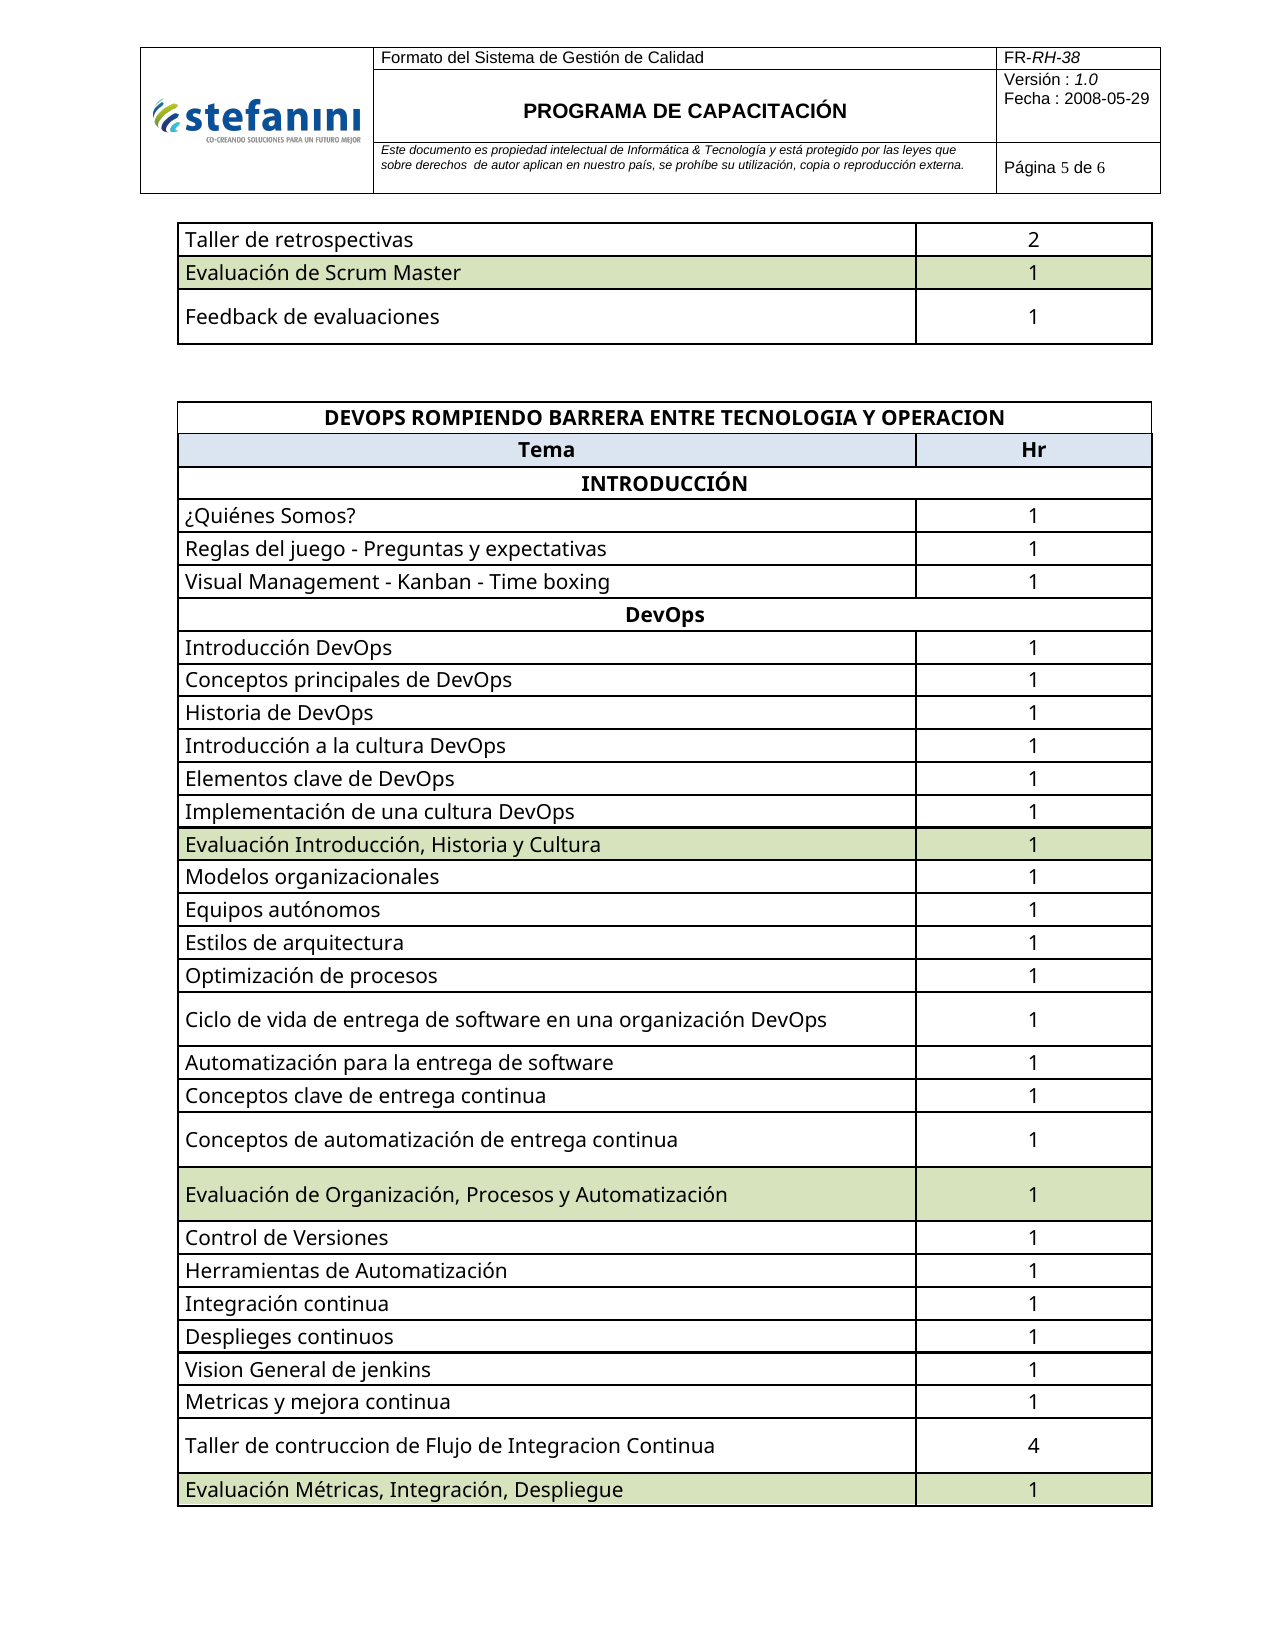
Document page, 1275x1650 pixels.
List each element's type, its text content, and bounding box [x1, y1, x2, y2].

table_cell Conceptos de automatización de entrega continua [179, 1113, 915, 1166]
table_cell Estilos de arquitectura [179, 927, 915, 958]
table_cell Equipos autónomos [179, 894, 915, 925]
table_cell 1 [917, 993, 1151, 1045]
table_cell 1 [917, 763, 1151, 794]
table_cell 1 [917, 290, 1151, 342]
table_cell 1 [917, 861, 1151, 892]
table_cell 1 [917, 730, 1151, 761]
table_cell 1 [917, 1113, 1151, 1166]
table_cell Evaluación de Organización, Procesos y Automatización [179, 1168, 915, 1220]
table_cell 1 [917, 632, 1151, 662]
table_cell 1 [917, 1255, 1151, 1286]
table_cell Tema [179, 434, 915, 466]
table_cell 1 [917, 697, 1151, 728]
table_cell Historia de DevOps [179, 697, 915, 728]
table_cell Integración continua [179, 1288, 915, 1319]
table_cell Conceptos principales de DevOps [179, 665, 915, 695]
table_cell Control de Versiones [179, 1222, 915, 1253]
table_cell Evaluación de Scrum Master [179, 257, 915, 288]
table_header DEVOPS ROMPIENDO BARRERA ENTRE TECNOLOGIA Y OPERACION [178, 403, 1151, 433]
table_cell Evaluación Métricas, Integración, Despliegue [179, 1474, 915, 1504]
table_cell 1 [917, 960, 1151, 991]
table_cell 1 [917, 533, 1151, 564]
table_cell Herramientas de Automatización [179, 1255, 915, 1286]
table_cell Introducción DevOps [179, 632, 915, 662]
table_cell Modelos organizacionales [179, 861, 915, 892]
picture [147, 95, 365, 147]
table_cell Reglas del juego - Preguntas y expectativas [179, 533, 915, 564]
table_cell Evaluación Introducción, Historia y Cultura [179, 829, 915, 859]
table_cell Vision General de jenkins [179, 1354, 915, 1384]
table_cell 1 [917, 1386, 1151, 1417]
table_cell Introducción a la cultura DevOps [179, 730, 915, 761]
table_cell 1 [917, 927, 1151, 958]
table_cell Ciclo de vida de entrega de software en una organización DevOps [179, 993, 915, 1045]
table_cell Elementos clave de DevOps [179, 763, 915, 794]
table_cell Visual Management - Kanban - Time boxing [179, 566, 915, 597]
table_cell 2 [917, 224, 1151, 255]
table_cell 1 [917, 500, 1151, 531]
table_cell Optimización de procesos [179, 960, 915, 991]
table_cell Desplieges continuos [179, 1321, 915, 1351]
table_cell 1 [917, 566, 1151, 597]
table_cell 1 [917, 1222, 1151, 1253]
table_cell 4 [917, 1419, 1151, 1472]
table_cell INTRODUCCIÓN [179, 468, 1151, 498]
table_cell DevOps [179, 599, 1151, 629]
table_cell 1 [917, 894, 1151, 925]
table_cell 1 [917, 257, 1151, 288]
table_cell Feedback de evaluaciones [179, 290, 915, 342]
table_cell 1 [917, 829, 1151, 859]
table_cell 1 [917, 1047, 1151, 1078]
table_cell 1 [917, 796, 1151, 826]
table_cell Automatización para la entrega de software [179, 1047, 915, 1078]
table_cell 1 [917, 1288, 1151, 1319]
table_cell 1 [917, 1474, 1151, 1504]
table_cell 1 [917, 1168, 1151, 1220]
table_cell ¿Quiénes Somos? [179, 500, 915, 531]
table_cell 1 [917, 1354, 1151, 1384]
table_cell 1 [917, 1321, 1151, 1351]
table_cell Metricas y mejora continua [179, 1386, 915, 1417]
table_cell Conceptos clave de entrega continua [179, 1080, 915, 1111]
table_cell 1 [917, 1080, 1151, 1111]
table_cell Taller de retrospectivas [179, 224, 915, 255]
table_cell Implementación de una cultura DevOps [179, 796, 915, 826]
table_cell 1 [917, 665, 1151, 695]
table_cell Hr [917, 434, 1151, 466]
table_cell Taller de contruccion de Flujo de Integracion Continua [179, 1419, 915, 1472]
